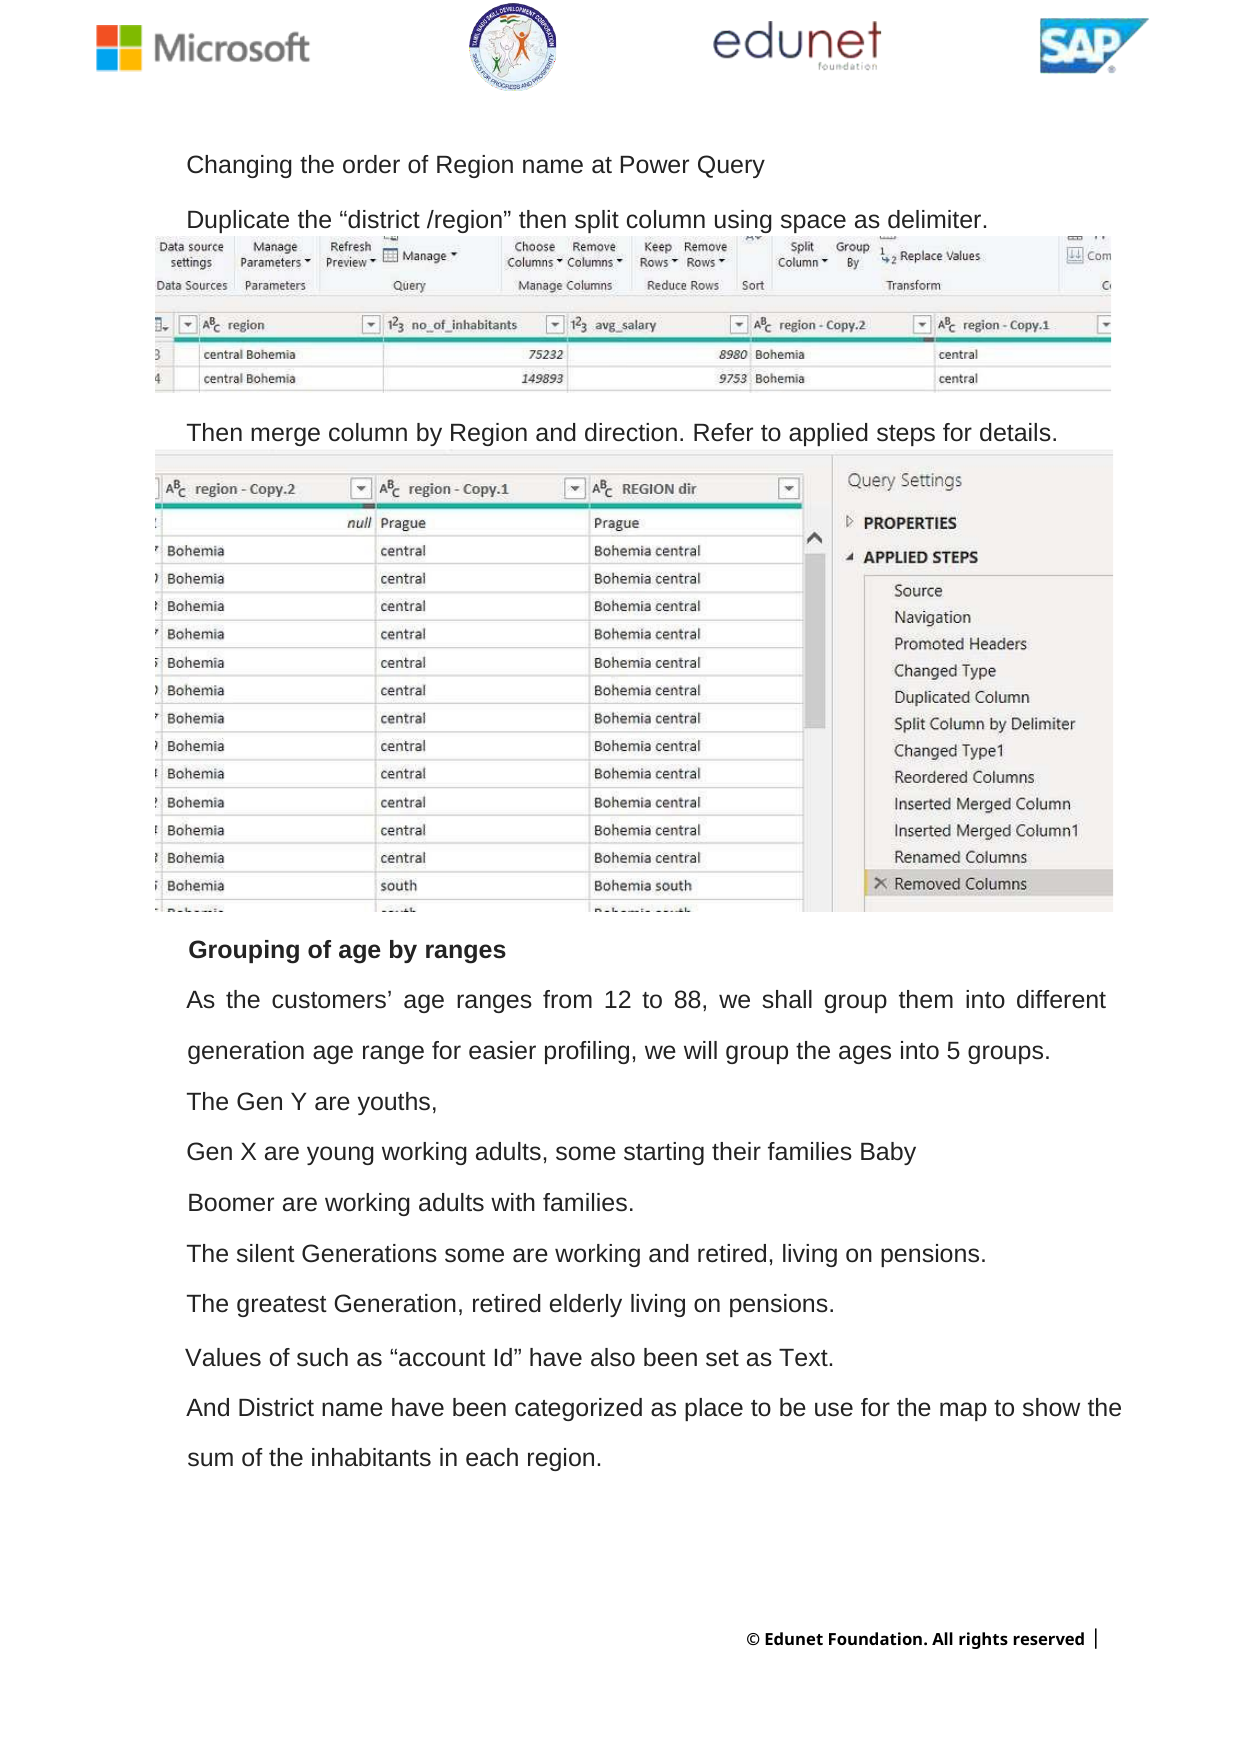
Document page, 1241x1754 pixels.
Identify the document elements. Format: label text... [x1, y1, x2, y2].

picture [155, 236, 1112, 393]
picture [1039, 17, 1150, 75]
text Values of such as “account Id” have also been set as Text. [185, 1343, 1169, 1371]
picture [96, 25, 311, 72]
text As the customers’ age ranges from 12 to 88, we shall group them into different generation age range for easier profiling, we will group the ages into 5 groups. [186, 985, 1169, 1065]
text The Gen Y are youths, [186, 1087, 1169, 1116]
text Duplicate the “district /region” then split column using space as delimiter. [186, 205, 1169, 234]
text The silent Generations some are working and retired, living on pensions. The greatest Generation, retired elderly living on pensions. [186, 1239, 989, 1317]
picture [713, 21, 882, 72]
text Then merge column by Region and direction. Refer to applied steps for details. [186, 418, 1169, 447]
picture [469, 3, 557, 91]
text Changing the order of Region name at Power Query [186, 151, 1169, 179]
picture [155, 449, 1114, 912]
text Gen X are young working adults, some starting their families Baby Boomer are working adults with families. [186, 1137, 918, 1216]
text And District name have been categorized as place to be use for the map to show the sum of the inhabitants in each region. [186, 1393, 1150, 1472]
